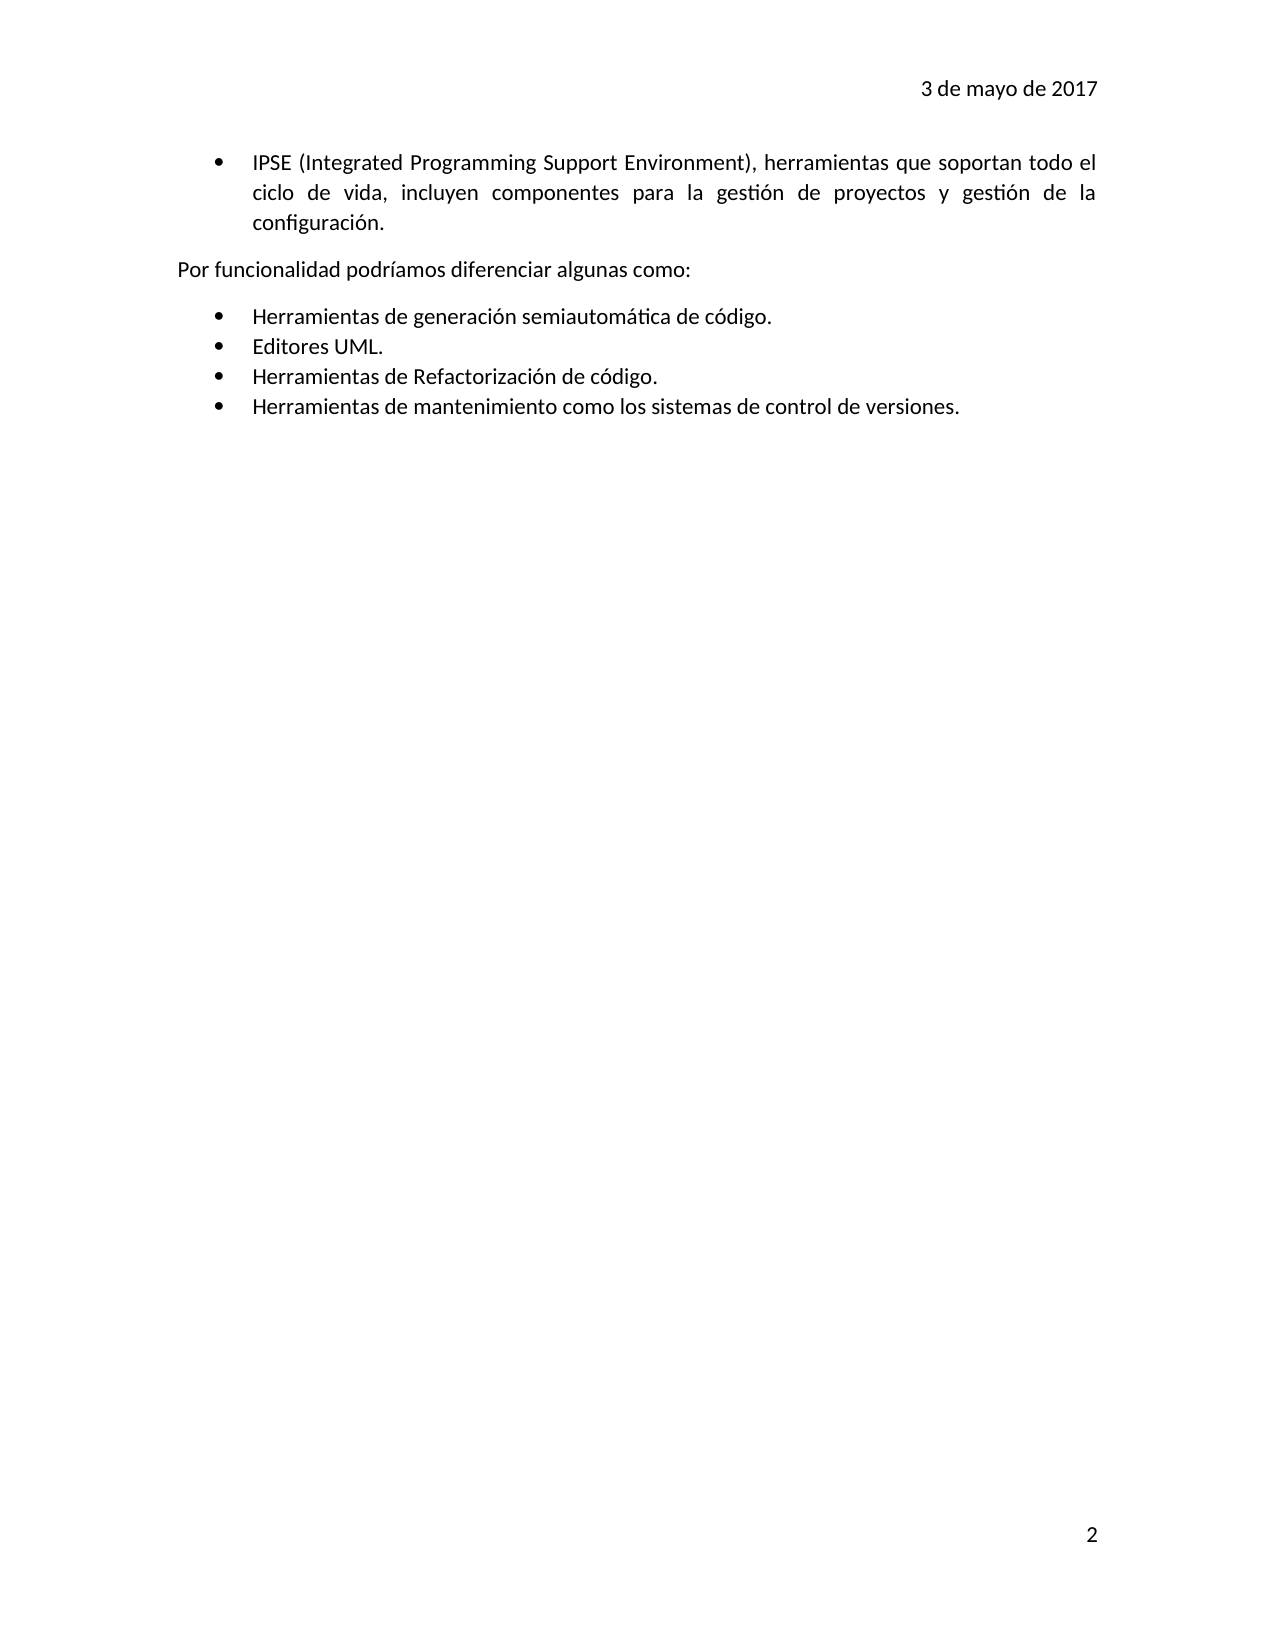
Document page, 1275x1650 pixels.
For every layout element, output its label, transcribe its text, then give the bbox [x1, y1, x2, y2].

list Herramientas de mantenimiento como los sistemas de control de versiones. [215, 392, 1098, 420]
text Por funcionalidad podríamos diferenciar algunas como: [177, 255, 1098, 283]
list Herramientas de Refactorización de código. [215, 362, 1098, 390]
list IPSE (Integrated Programming Support Environment), herramientas que soportan todo el ciclo de vida, incluyen componentes para la gestión de proyectos y gestión de la configuración. [215, 148, 1098, 236]
list Editores UML. [215, 332, 1098, 360]
list Herramientas de generación semiautomática de código. [215, 302, 1098, 330]
